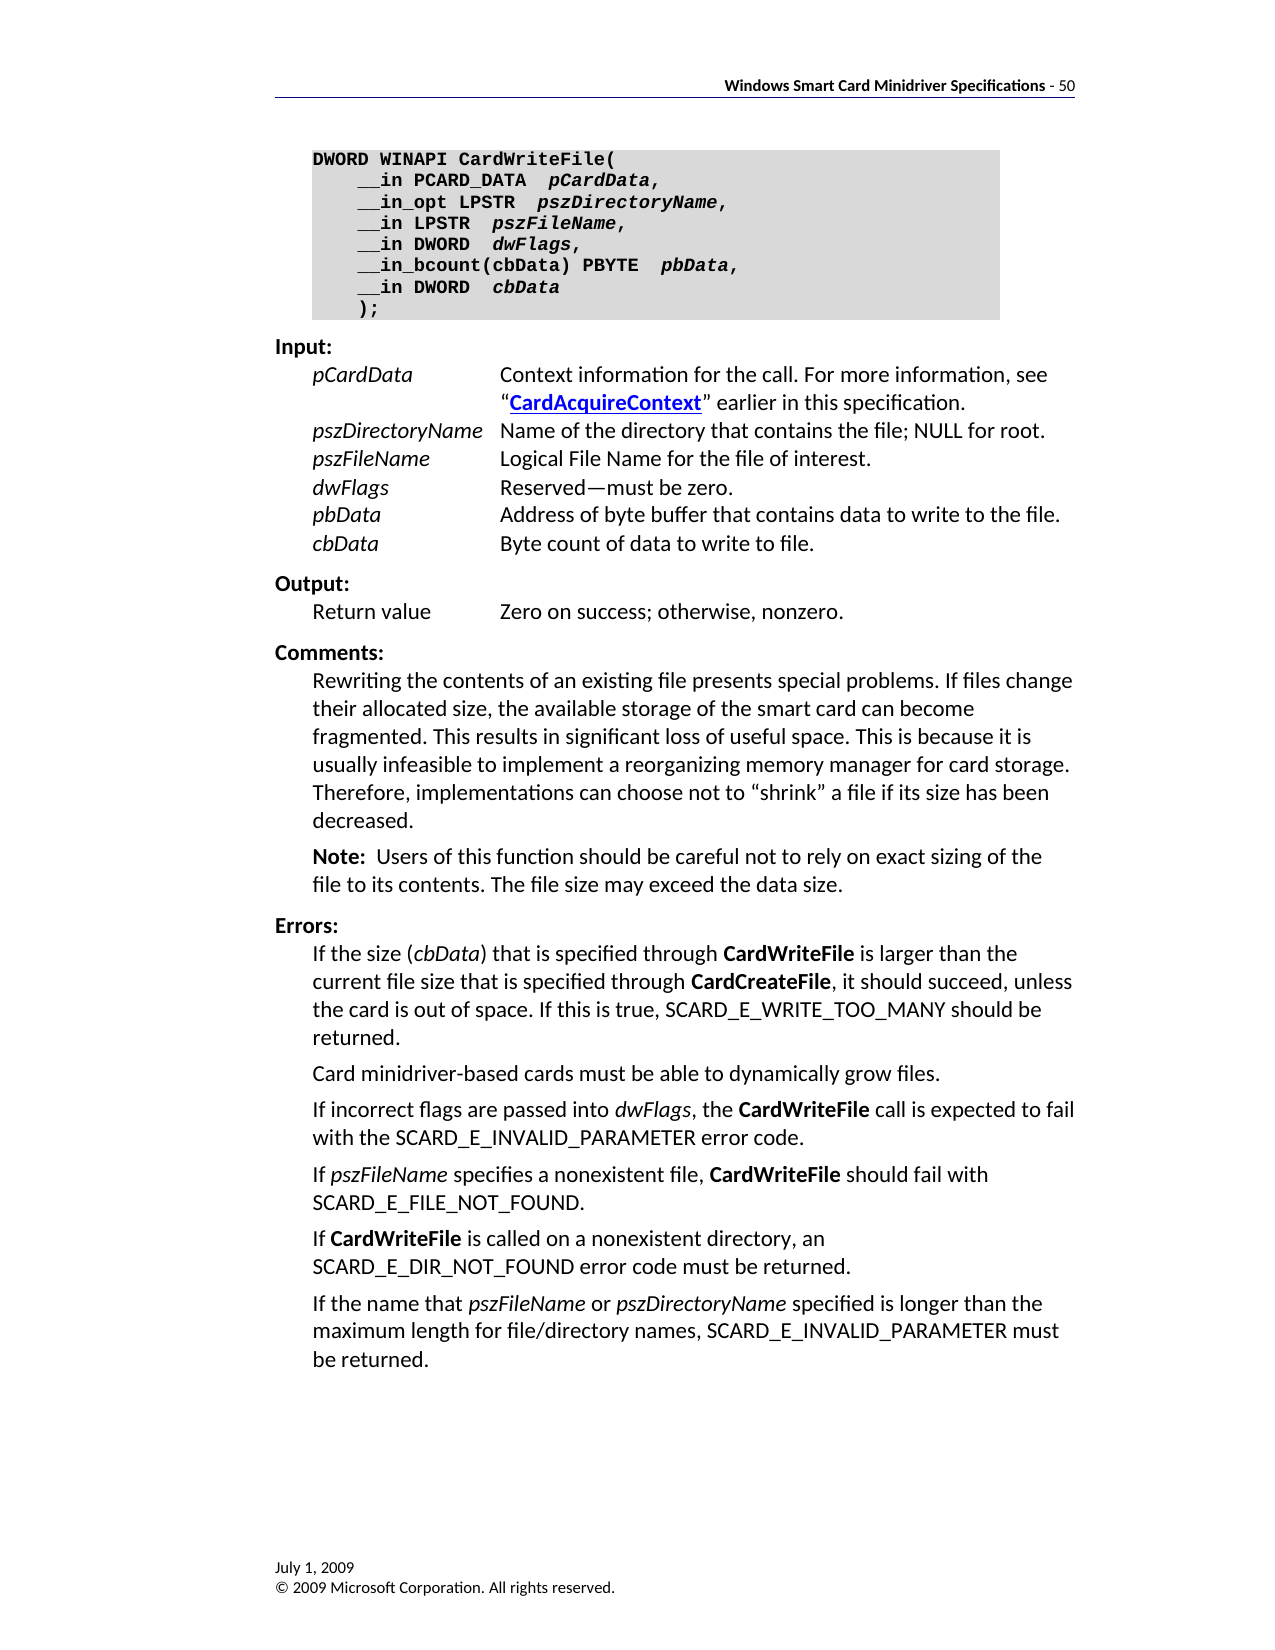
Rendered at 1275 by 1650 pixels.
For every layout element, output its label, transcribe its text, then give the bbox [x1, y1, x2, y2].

text Note: Users of this function should be careful not to rely on exact sizing of the file to its contents. The file size may exceed the data size. [312, 842, 1075, 898]
title Errors: [275, 911, 1075, 939]
text If the size (cbData) that is specified through CardWriteFile is larger than the current file size that is specified through CardCreateFile, it should succeed, unless the card is out of space. If this is true, SCARD_E_WRITE_TOO_MANY should be returned. [312, 939, 1075, 1051]
title Output: [275, 569, 1075, 597]
text __in LPSTR pszFileName, [312, 214, 1000, 235]
text Return value Zero on success; otherwise, nonzero. [312, 597, 1075, 625]
text cbData Byte count of data to write to file. [312, 529, 1075, 557]
title Comments: [275, 638, 1075, 666]
text __in DWORD dwFlags, [312, 235, 1000, 256]
text Rewriting the contents of an existing file presents special problems. If files change their allocated size, the available storage of the smart card can become fragmented. This results in significant loss of useful space. This is because it is usually infeasible to implement a reorganizing memory manager for card storage. Therefore, implementations can choose not to “shrink” a file if its size has been decreased. [312, 666, 1075, 834]
text If the name that pszFileName or pszDirectoryName specified is longer than the maximum length for file/directory names, SCARD_E_INVALID_PARAMETER must be returned. [312, 1289, 1075, 1373]
text __in DWORD cbData [312, 277, 1000, 299]
text __in PCARD_DATA pCardData, [312, 171, 1000, 192]
text If CardWriteFile is called on a nonexistent directory, an SCARD_E_DIR_NOT_FOUND error code must be returned. [312, 1224, 1075, 1280]
text dwFlags Reserved—must be zero. [312, 473, 1075, 501]
text If pszFileName specifies a nonexistent file, CardWriteFile should fail with SCARD_E_FILE_NOT_FOUND. [312, 1160, 1075, 1216]
text pCardData Context information for the call. For more information, see “CardAcquireContext” earlier in this specification. [312, 361, 1075, 417]
text DWORD WINAPI CardWriteFile( [312, 150, 1000, 171]
text pszDirectoryName Name of the directory that contains the file; NULL for root. [312, 417, 1075, 444]
text pbData Address of byte buffer that contains data to write to the file. [312, 501, 1075, 529]
text ); [312, 299, 1000, 320]
text __in_opt LPSTR pszDirectoryName, [312, 192, 1000, 214]
text pszFileName Logical File Name for the file of interest. [312, 444, 1075, 473]
text If incorrect flags are passed into dwFlags, the CardWriteFile call is expected to fail with the SCARD_E_INVALID_PARAMETER error code. [312, 1096, 1075, 1152]
text Card minidriver-based cards must be able to dynamically grow files. [312, 1059, 1075, 1087]
title Input: [275, 332, 1075, 361]
text __in_bcount(cbData) PBYTE pbData, [312, 256, 1000, 277]
